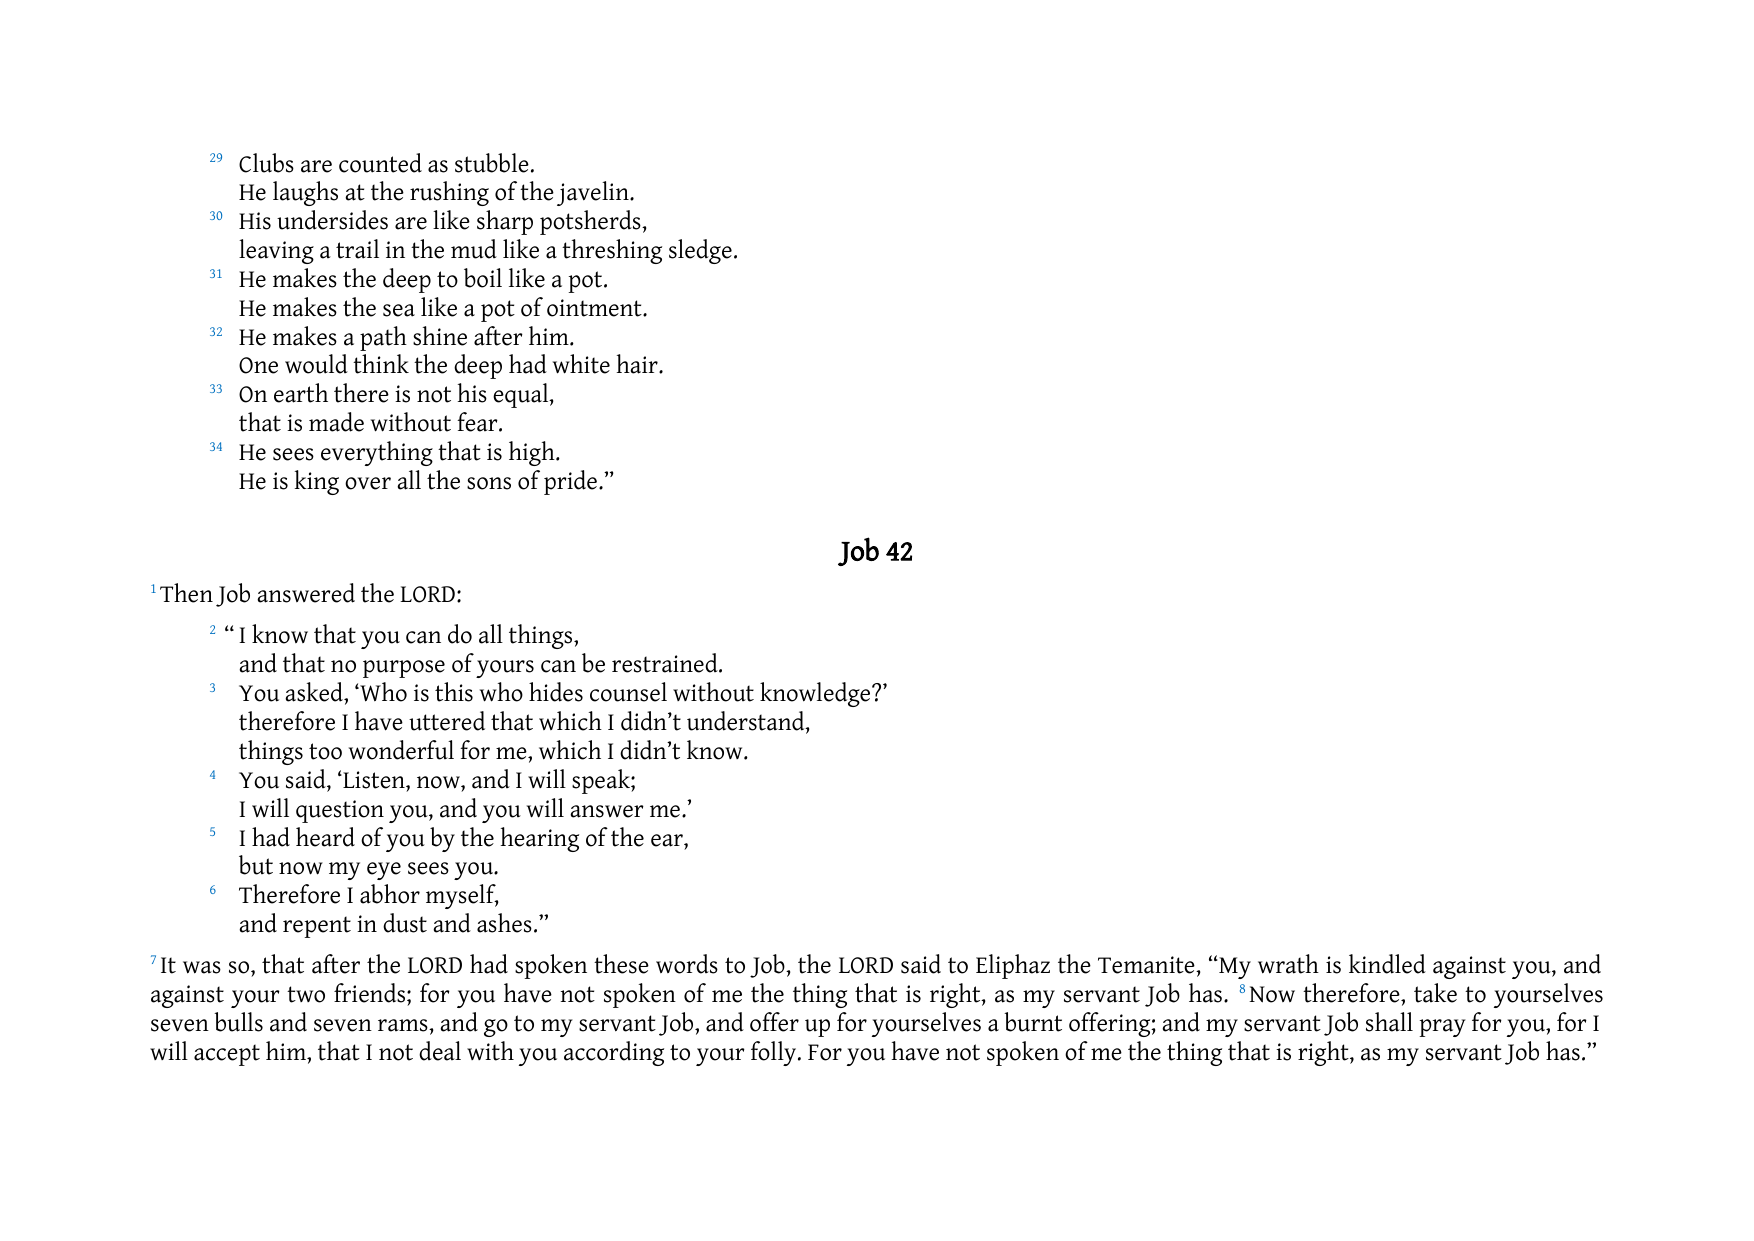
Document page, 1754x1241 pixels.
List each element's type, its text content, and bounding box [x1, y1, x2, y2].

text 4 You said, ‘Listen, now, and I will speak; I will question you, and you will answer me.’ [209, 766, 1545, 824]
text 33 On earth there is not his equal, that is made without fear. [209, 381, 1545, 438]
text 7 It was so, that after the LORD had spoken these words to Job, the LORD said to Eliphaz the Temanite, “My wrath is kindled against you, and against your two friends; for you have not spoken of me the thing that is right, as my servant Job has. 8 Now therefore, take to yourselves seven bulls and seven rams, and go to my servant Job, and offer up for yourselves a burnt offering; and my servant Job shall pray for you, for I will accept him, that I not deal with you according to your folly. For you have not spoken of me the thing that is right, as my servant Job has.” [150, 952, 1604, 1067]
text Job 42 [150, 534, 1604, 568]
text 32 He makes a path shine after him. One would think the deep had white hair. [209, 323, 1545, 381]
text 1 Then Job answered the LORD: [150, 581, 1604, 609]
text 5 I had heard of you by the hearing of the ear, but now my eye sees you. [209, 824, 1545, 882]
text 6 Therefore I abhor myself, and repent in dust and ashes.” [209, 882, 1545, 939]
text 31 He makes the deep to boil like a pot. He makes the sea like a pot of ointment. [209, 265, 1545, 323]
text 29 Clubs are counted as stubble. He laughs at the rushing of the javelin. [209, 150, 1545, 208]
text 2 “ I know that you can do all things, and that no purpose of yours can be restrained. [209, 622, 1545, 680]
text 34 He sees everything that is high. He is king over all the sons of pride.” [209, 438, 1545, 496]
text 30 His undersides are like sharp potsherds, leaving a trail in the mud like a threshing sledge. [209, 208, 1545, 265]
text 3 You asked, ‘Who is this who hides counsel without knowledge?’ therefore I have uttered that which I didn’t understand, things too wonderful for me, which I didn’t know. [209, 680, 1545, 766]
